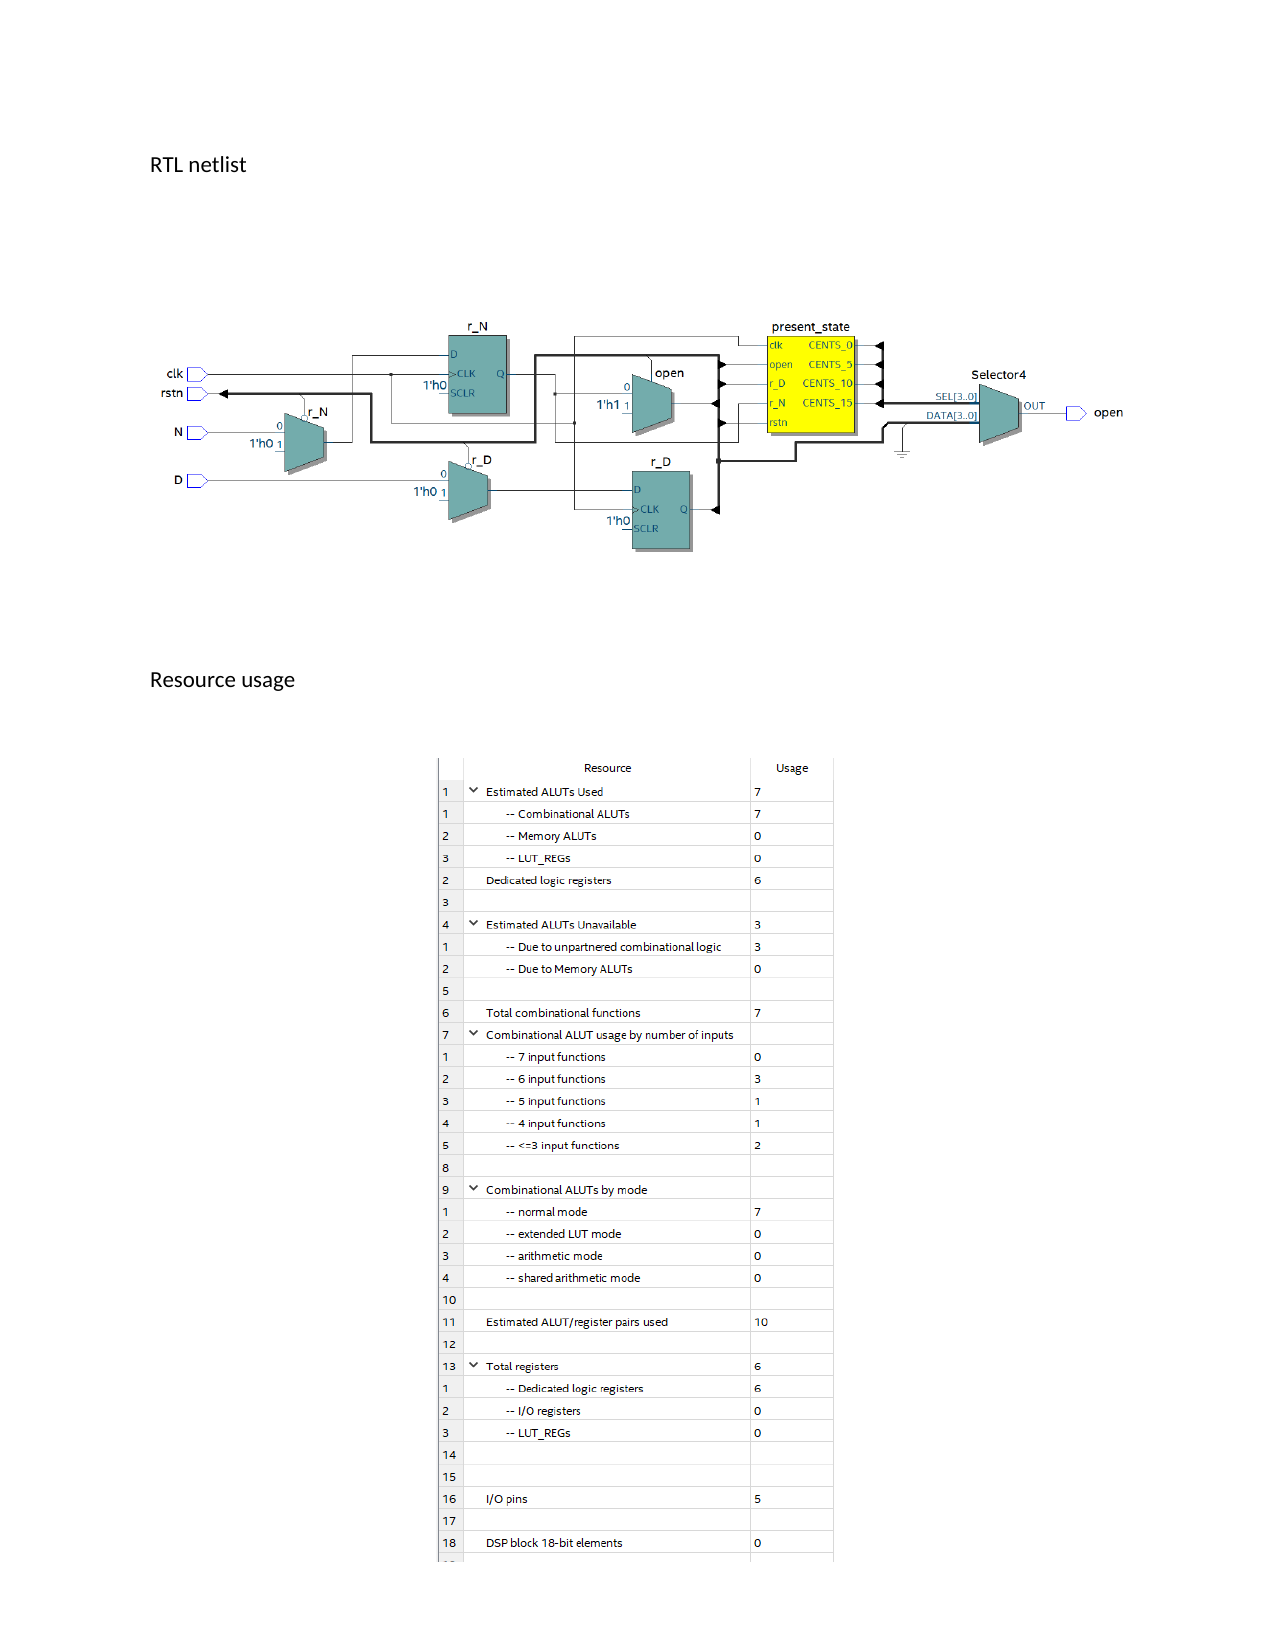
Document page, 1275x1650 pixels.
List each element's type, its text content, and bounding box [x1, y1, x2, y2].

text Resource usage [150, 666, 1125, 694]
picture [436, 758, 839, 1562]
picture [157, 293, 1132, 572]
text RTL netlist [150, 150, 1125, 178]
